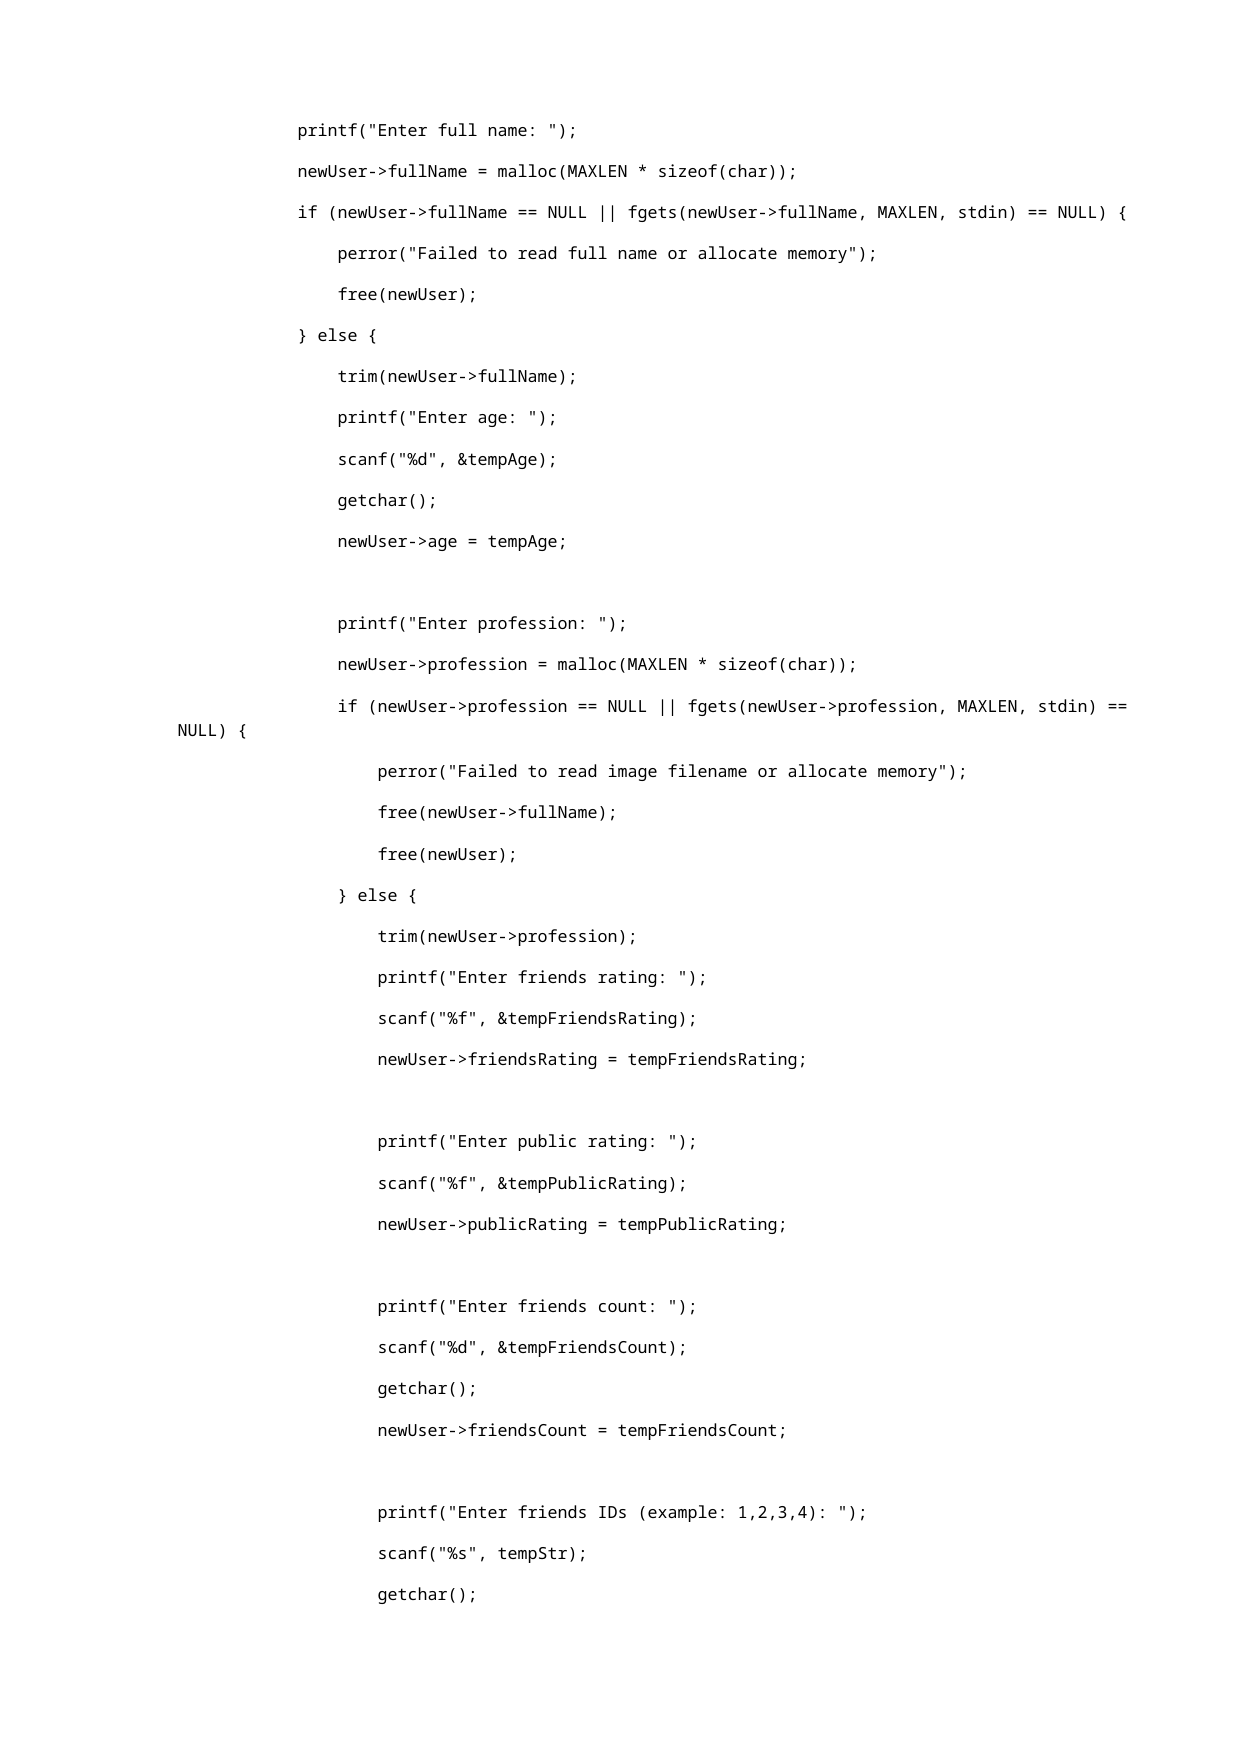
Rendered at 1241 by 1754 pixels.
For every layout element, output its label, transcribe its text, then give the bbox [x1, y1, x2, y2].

text trim(newUser->fullName); [177, 365, 1152, 388]
text printf("Enter age: "); [177, 406, 1152, 429]
text scanf("%f", &tempFriendsRating); [177, 1007, 1152, 1029]
text printf("Enter friends count: "); [177, 1295, 1152, 1317]
text printf("Enter friends rating: "); [177, 966, 1152, 988]
text newUser->friendsRating = tempFriendsRating; [177, 1048, 1152, 1071]
text scanf("%d", &tempAge); [177, 447, 1152, 470]
text printf("Enter public rating: "); [177, 1130, 1152, 1153]
text } else { [177, 883, 1152, 906]
text getchar(); [177, 488, 1152, 511]
text perror("Failed to read image filename or allocate memory"); [177, 760, 1152, 782]
text free(newUser); [177, 842, 1152, 865]
text trim(newUser->profession); [177, 924, 1152, 947]
text if (newUser->fullName == NULL || fgets(newUser->fullName, MAXLEN, stdin) == NULL) { [177, 200, 1152, 223]
text free(newUser); [177, 283, 1152, 305]
text free(newUser->fullName); [177, 801, 1152, 824]
text newUser->profession = malloc(MAXLEN * sizeof(char)); [177, 653, 1152, 676]
text newUser->fullName = malloc(MAXLEN * sizeof(char)); [177, 159, 1152, 182]
text scanf("%f", &tempPublicRating); [177, 1171, 1152, 1194]
text getchar(); [177, 1377, 1152, 1400]
text newUser->publicRating = tempPublicRating; [177, 1212, 1152, 1235]
text newUser->age = tempAge; [177, 529, 1152, 552]
text getchar(); [177, 1583, 1152, 1605]
text newUser->friendsCount = tempFriendsCount; [177, 1418, 1152, 1441]
text printf("Enter full name: "); [177, 118, 1152, 141]
text scanf("%s", tempStr); [177, 1542, 1152, 1564]
text printf("Enter profession: "); [177, 612, 1152, 634]
text } else { [177, 324, 1152, 347]
text printf("Enter friends IDs (example: 1,2,3,4): "); [177, 1500, 1152, 1523]
text if (newUser->profession == NULL || fgets(newUser->profession, MAXLEN, stdin) == NULL) { [177, 694, 1152, 741]
text scanf("%d", &tempFriendsCount); [177, 1336, 1152, 1358]
text perror("Failed to read full name or allocate memory"); [177, 242, 1152, 264]
